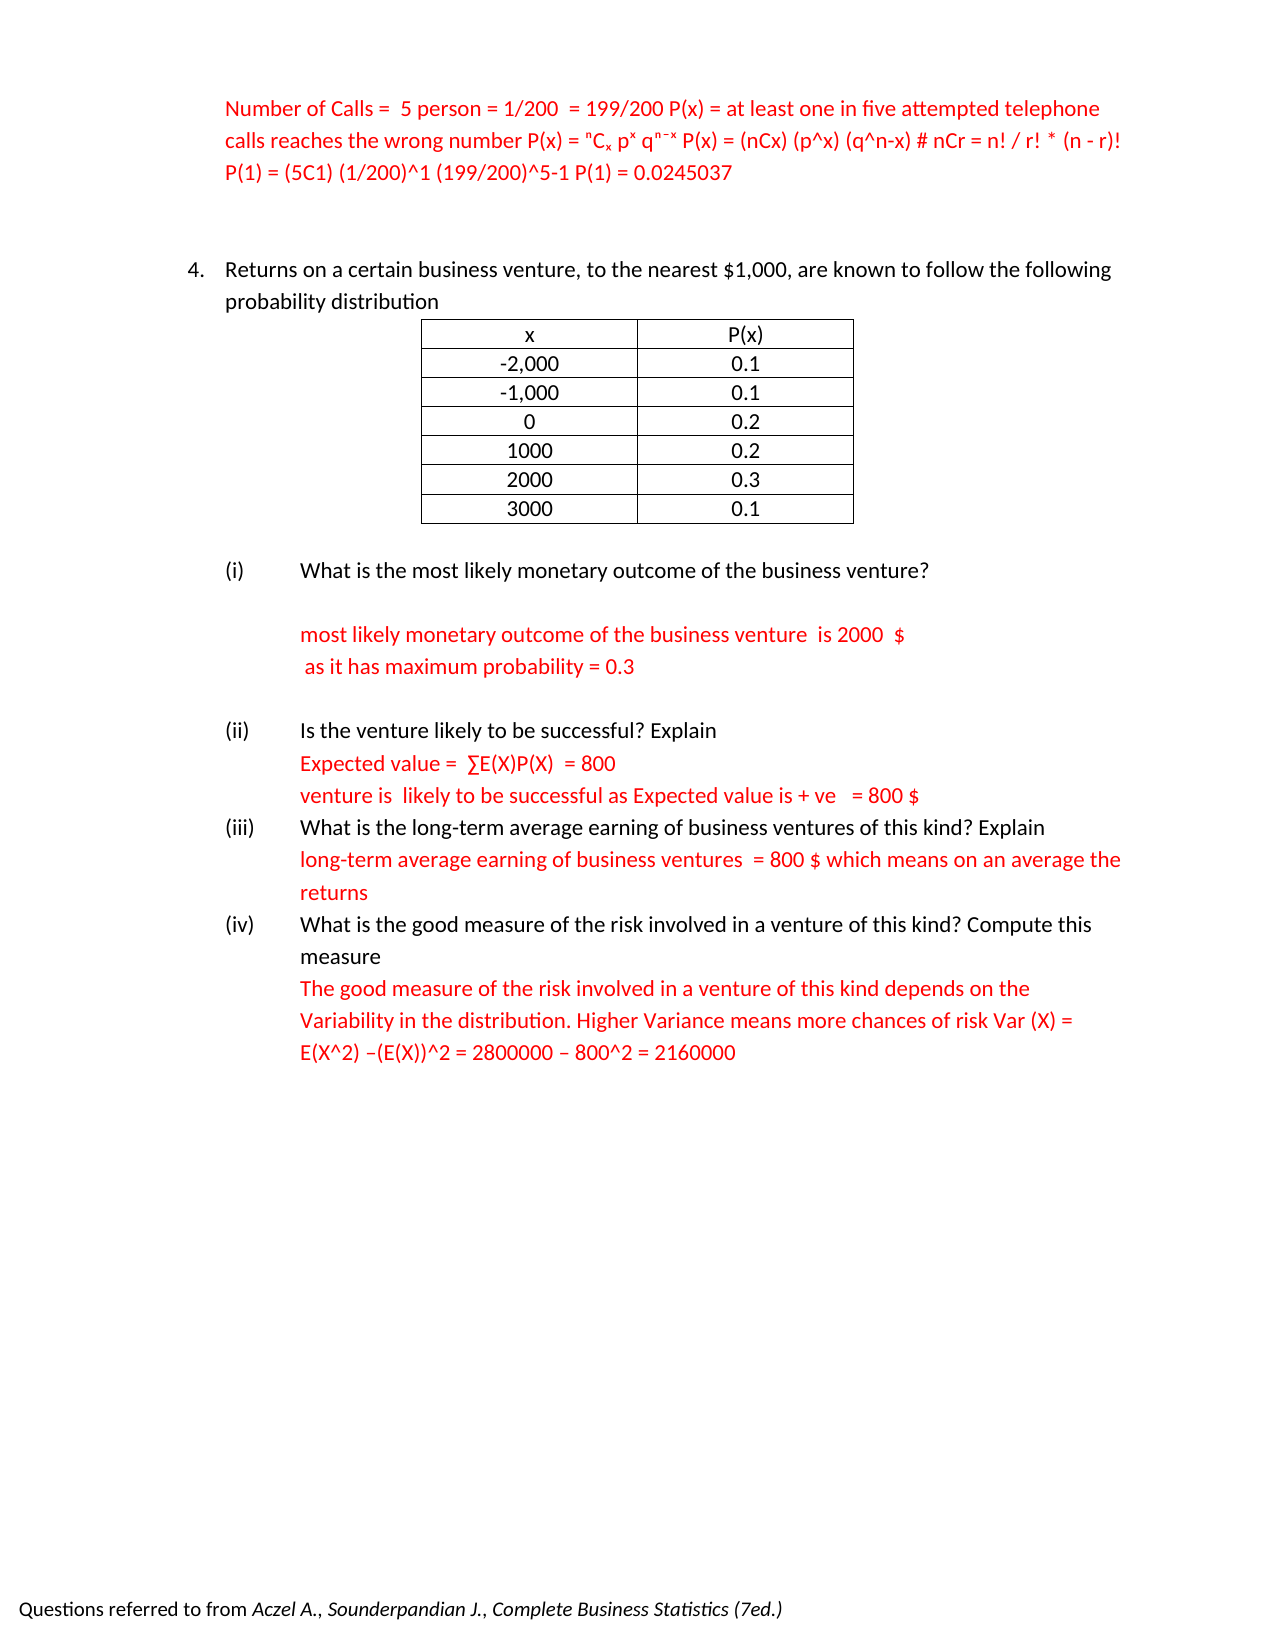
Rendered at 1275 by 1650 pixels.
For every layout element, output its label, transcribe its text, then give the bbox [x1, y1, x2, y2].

table_cell 0.2 [638, 407, 853, 435]
list The good measure of the risk involved in a venture of this kind depends on the Variability in the distribution. Higher Variance means more chances of risk Var (X) = E(X^2) –(E(X))^2 = 2800000 – 800^2 = 2160000 [300, 974, 1125, 1067]
list What is the long-term average earning of business ventures of this kind? Explain [225, 813, 1125, 841]
list long-term average earning of business ventures = 800 $ which means on an average the returns [300, 845, 1125, 906]
table_cell 0.1 [638, 349, 853, 377]
table_cell 0.1 [638, 495, 853, 522]
table_cell 0.1 [638, 378, 853, 406]
table_header x [422, 320, 637, 348]
table_cell 0.2 [638, 436, 853, 464]
table_cell -2,000 [422, 349, 637, 377]
table_cell 3000 [422, 495, 637, 522]
list Expected value = ∑E(X)P(X) = 800 [300, 749, 1125, 777]
list most likely monetary outcome of the business venture is 2000 $ [300, 620, 1125, 648]
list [225, 94, 1125, 186]
table_cell 2000 [422, 465, 637, 493]
table_cell 0 [422, 407, 637, 435]
list Is the venture likely to be successful? Explain [225, 717, 1125, 745]
list What is the most likely monetary outcome of the business venture? [225, 556, 1125, 584]
table_cell 1000 [422, 436, 637, 464]
list What is the good measure of the risk involved in a venture of this kind? Compute this measure [225, 910, 1125, 970]
table_cell 0.3 [638, 465, 853, 493]
table_header P(x) [638, 320, 853, 348]
list venture is likely to be successful as Expected value is + ve = 800 $ [300, 781, 1125, 809]
text as it has maximum probability = 0.3 [150, 652, 1125, 680]
table_cell -1,000 [422, 378, 637, 406]
list Returns on a certain business venture, to the nearest $1,000, are known to follow the following probability distribution [187, 255, 1125, 315]
